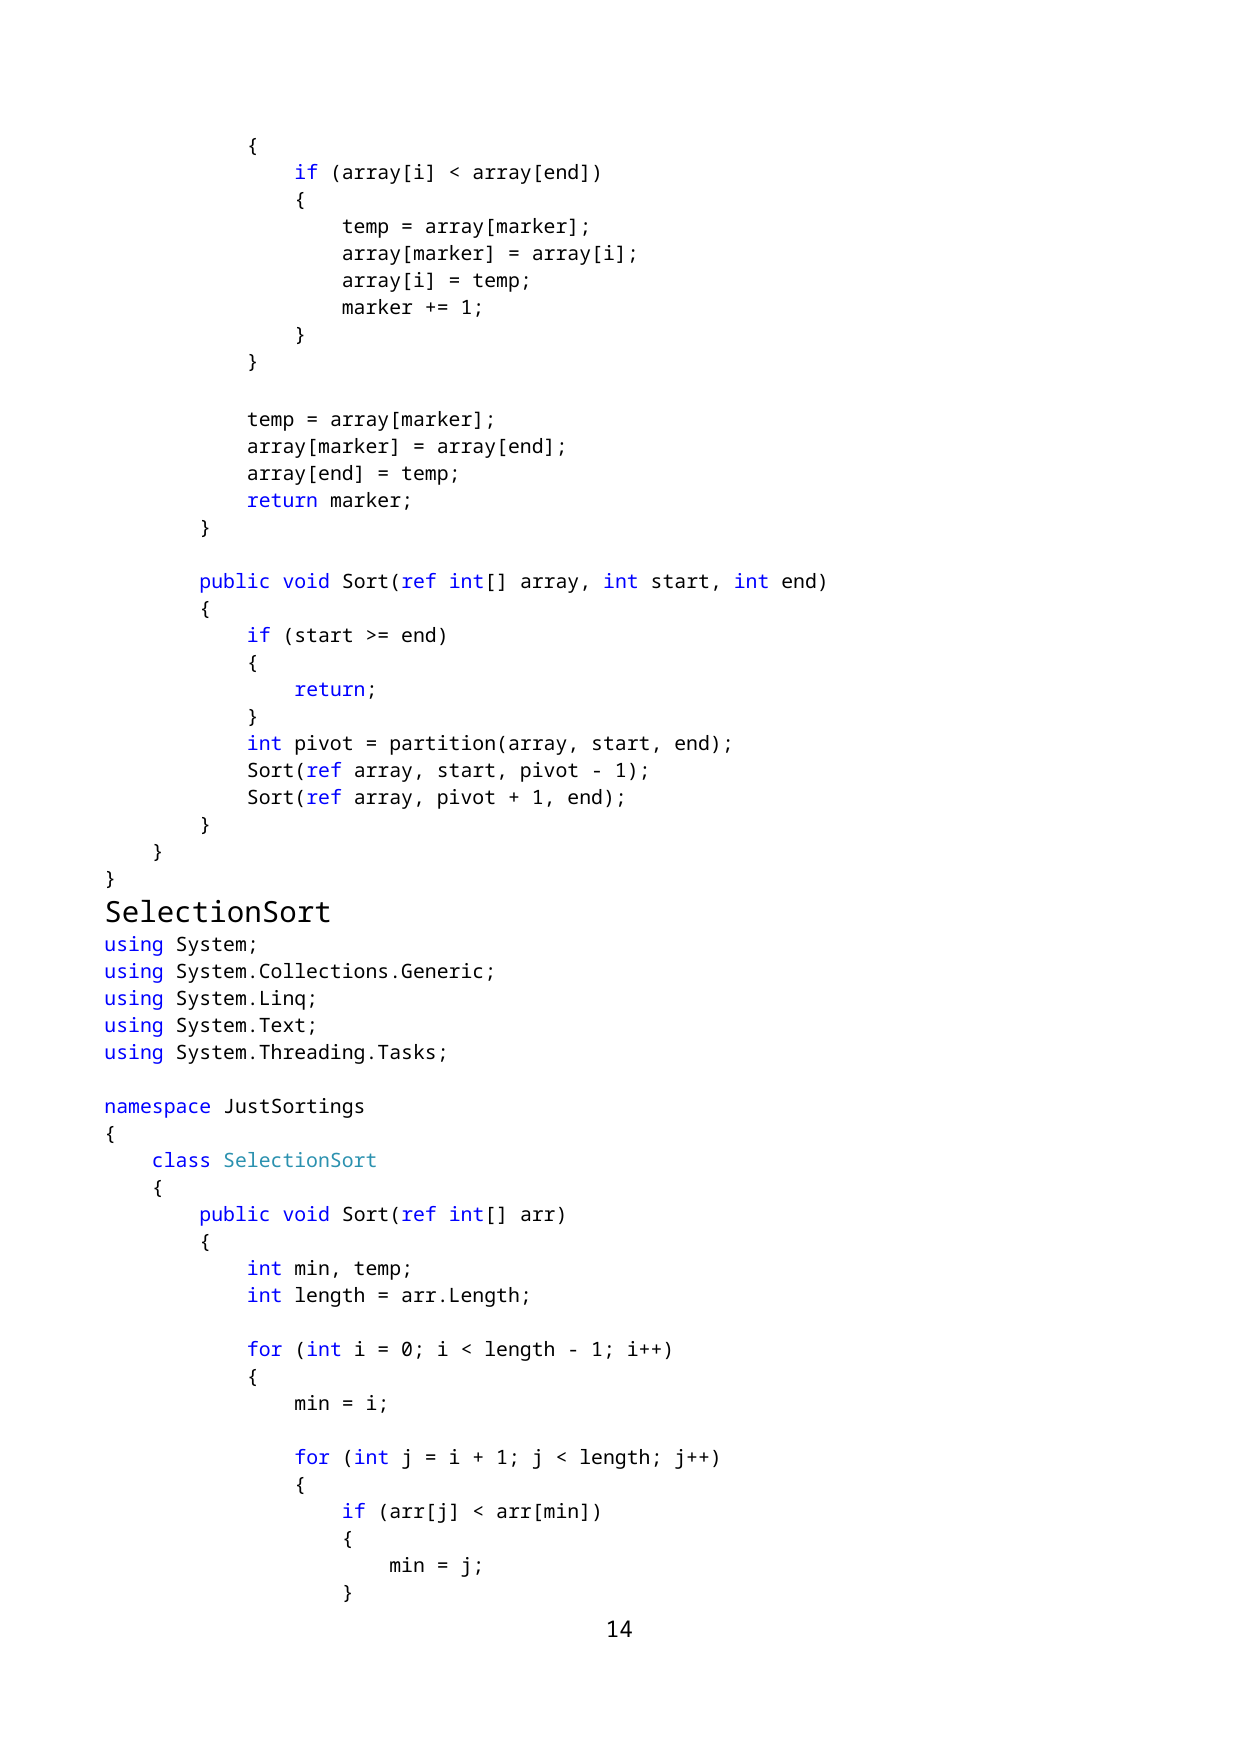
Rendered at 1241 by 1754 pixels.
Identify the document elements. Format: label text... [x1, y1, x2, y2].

text { [104, 648, 1169, 675]
text if (array[i] < array[end]) [104, 158, 1169, 185]
text } [104, 702, 1169, 729]
text { [104, 185, 1169, 212]
text public void Sort(ref int[] array, int start, int end) [104, 567, 1169, 594]
text array[marker] = array[end]; [104, 432, 1169, 459]
text { [104, 131, 1169, 158]
text class SelectionSort [104, 1146, 1169, 1173]
text { [104, 1227, 1169, 1254]
text temp = array[marker]; [104, 405, 1169, 432]
text } [104, 513, 1169, 540]
text { [104, 1173, 1169, 1200]
text if (start >= end) [104, 621, 1169, 648]
text { [104, 1119, 1169, 1146]
text } [104, 347, 1169, 374]
text using System.Threading.Tasks; [104, 1038, 1169, 1066]
text for (int i = 0; i < length - 1; i++) [104, 1335, 1169, 1362]
text int length = arr.Length; [104, 1281, 1169, 1308]
text } [104, 1578, 1169, 1605]
text marker += 1; [104, 293, 1169, 320]
text using System; [104, 931, 1169, 958]
text Sort(ref array, pivot + 1, end); [104, 783, 1169, 810]
text { [104, 594, 1169, 621]
text for (int j = i + 1; j < length; j++) [104, 1443, 1169, 1470]
text using System.Text; [104, 1012, 1169, 1038]
text int min, temp; [104, 1254, 1169, 1281]
text min = j; [104, 1551, 1169, 1578]
text { [104, 1362, 1169, 1389]
text min = i; [104, 1389, 1169, 1416]
text namespace JustSortings [104, 1092, 1169, 1119]
text { [104, 1524, 1169, 1551]
text Sort(ref array, start, pivot - 1); [104, 756, 1169, 783]
text array[i] = temp; [104, 266, 1169, 293]
text } [104, 837, 1169, 864]
text return; [104, 675, 1169, 702]
text array[marker] = array[i]; [104, 239, 1169, 266]
text using System.Linq; [104, 984, 1169, 1012]
text public void Sort(ref int[] arr) [104, 1200, 1169, 1227]
text if (arr[j] < arr[min]) [104, 1497, 1169, 1524]
text } [104, 810, 1169, 837]
text temp = array[marker]; [104, 212, 1169, 239]
text } [104, 320, 1169, 347]
text using System.Collections.Generic; [104, 958, 1169, 984]
text return marker; [104, 486, 1169, 513]
text array[end] = temp; [104, 459, 1169, 486]
text int pivot = partition(array, start, end); [104, 729, 1169, 756]
text } [104, 864, 1169, 891]
text { [104, 1470, 1169, 1497]
text SelectionSort [104, 891, 1169, 931]
